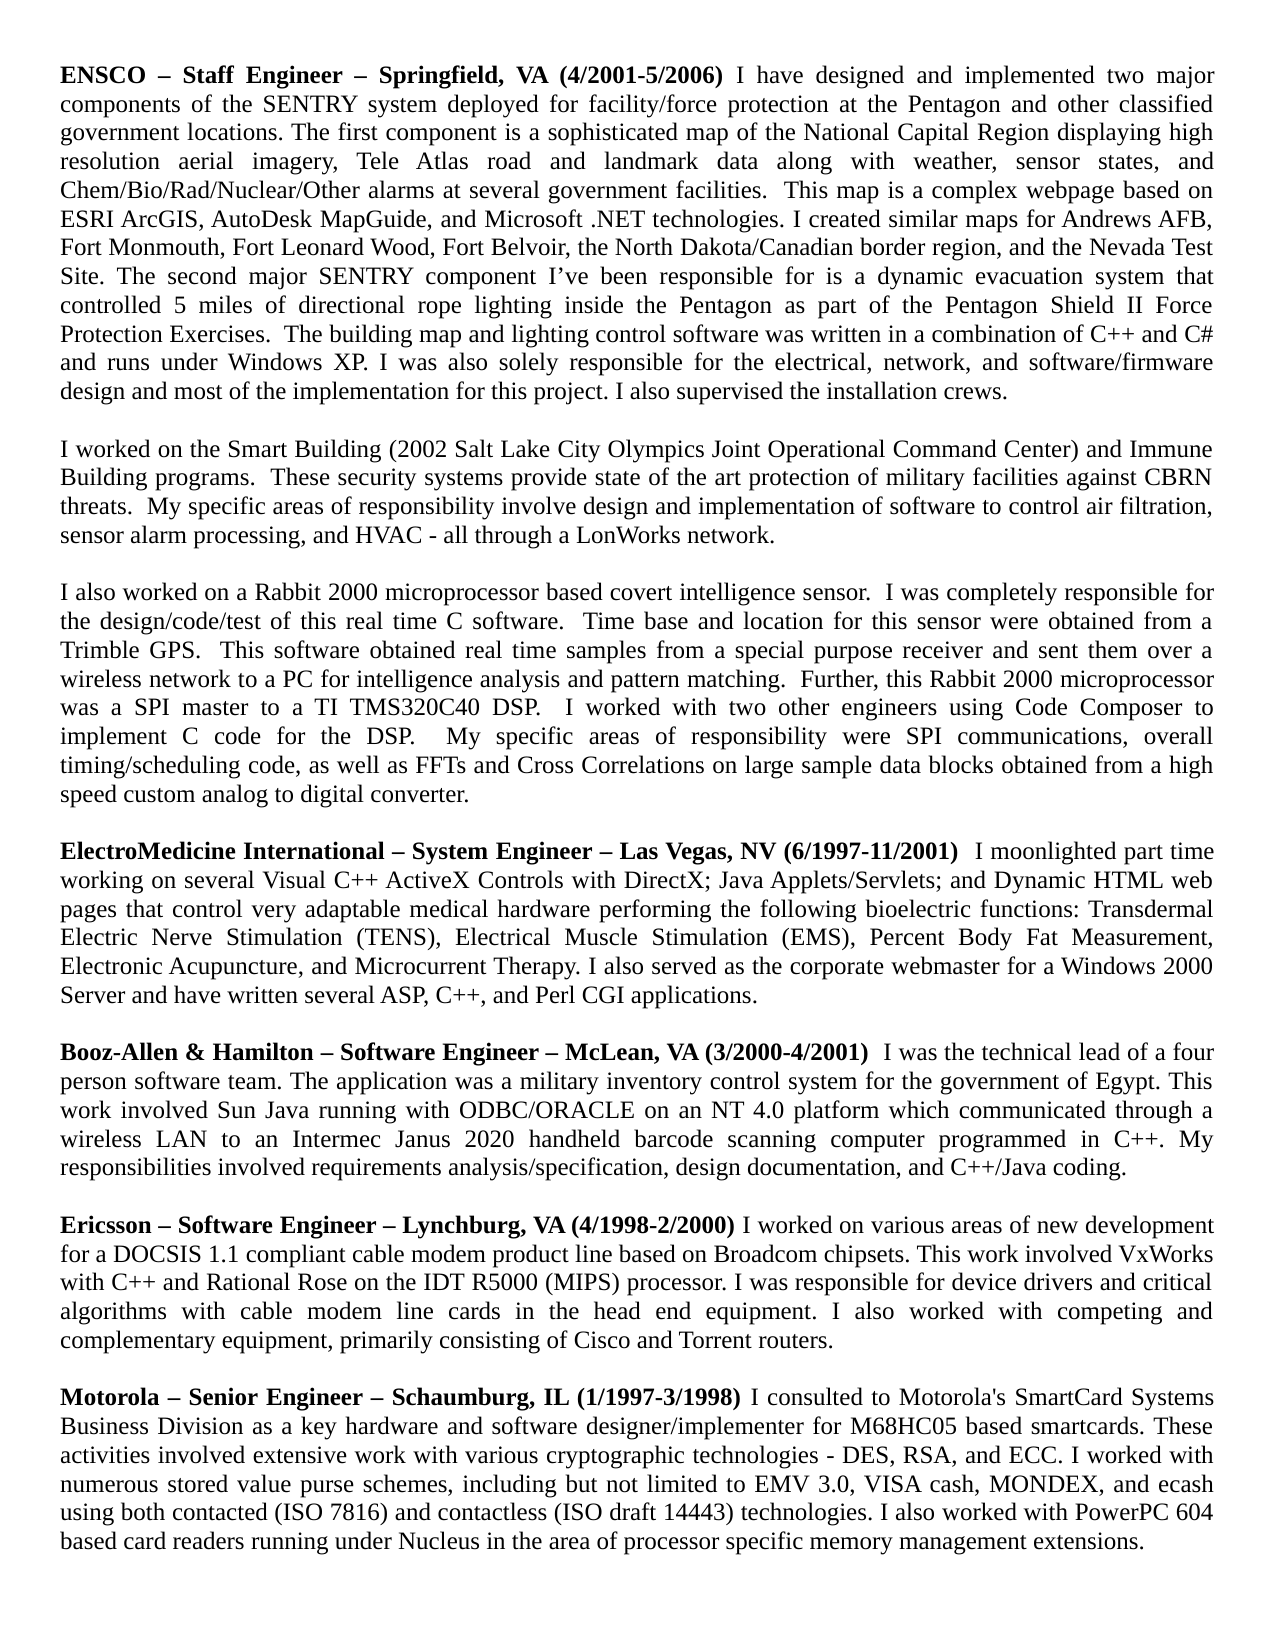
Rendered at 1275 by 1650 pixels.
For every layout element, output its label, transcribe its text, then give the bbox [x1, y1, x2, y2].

text ENSCO – Staff Engineer – Springfield, VA (4/2001-5/2006) I have designed and implemented two major components of the SENTRY system deployed for facility/force protection at the Pentagon and other classified government locations. The first component is a sophisticated map of the National Capital Region displaying high resolution aerial imagery, Tele Atlas road and landmark data along with weather, sensor states, and Chem/Bio/Rad/Nuclear/Other alarms at several government facilities. This map is a complex webpage based on ESRI ArcGIS, AutoDesk MapGuide, and Microsoft .NET technologies. I created similar maps for Andrews AFB, Fort Monmouth, Fort Leonard Wood, Fort Belvoir, the North Dakota/Canadian border region, and the Nevada Test Site. The second major SENTRY component I’ve been responsible for is a dynamic evacuation system that controlled 5 miles of directional rope lighting inside the Pentagon as part of the Pentagon Shield II Force Protection Exercises. The building map and lighting control software was written in a combination of C++ and C# and runs under Windows XP. I was also solely responsible for the electrical, network, and software/firmware design and most of the implementation for this project. I also supervised the installation crews. [60, 60, 1215, 405]
text I worked on the Smart Building (2002 Salt Lake City Olympics Joint Operational Command Center) and Immune Building programs. These security systems provide state of the art protection of military facilities against CBRN threats. My specific areas of responsibility involve design and implementation of software to control air filtration, sensor alarm processing, and HVAC - all through a LonWorks network. [60, 434, 1215, 549]
text Booz-Allen & Hamilton – Software Engineer – McLean, VA (3/2000-4/2001) I was the technical lead of a four person software team. The application was a military inventory control system for the government of Egypt. This work involved Sun Java running with ODBC/ORACLE on an NT 4.0 platform which communicated through a wireless LAN to an Intermec Janus 2020 handheld barcode scanning computer programmed in C++. My responsibilities involved requirements analysis/specification, design documentation, and C++/Java coding. [60, 1037, 1215, 1181]
text I also worked on a Rabbit 2000 microprocessor based covert intelligence sensor. I was completely responsible for the design/code/test of this real time C software. Time base and location for this sensor were obtained from a Trimble GPS. This software obtained real time samples from a special purpose receiver and sent them over a wireless network to a PC for intelligence analysis and pattern matching. Further, this Rabbit 2000 microprocessor was a SPI master to a TI TMS320C40 DSP. I worked with two other engineers using Code Composer to implement C code for the DSP. My specific areas of responsibility were SPI communications, overall timing/scheduling code, as well as FFTs and Cross Correlations on large sample data blocks obtained from a high speed custom analog to digital converter. [60, 577, 1215, 807]
text ElectroMedicine International – System Engineer – Las Vegas, NV (6/1997-11/2001) I moonlighted part time working on several Visual C++ ActiveX Controls with DirectX; Java Applets/Servlets; and Dynamic HTML web pages that control very adaptable medical hardware performing the following bioelectric functions: Transdermal Electric Nerve Stimulation (TENS), Electrical Muscle Stimulation (EMS), Percent Body Fat Measurement, Electronic Acupuncture, and Microcurrent Therapy. I also served as the corporate webmaster for a Windows 2000 Server and have written several ASP, C++, and Perl CGI applications. [60, 836, 1215, 1009]
text Ericsson – Software Engineer – Lynchburg, VA (4/1998-2/2000) I worked on various areas of new development for a DOCSIS 1.1 compliant cable modem product line based on Broadcom chipsets. This work involved VxWorks with C++ and Rational Rose on the IDT R5000 (MIPS) processor. I was responsible for device drivers and critical algorithms with cable modem line cards in the head end equipment. I also worked with competing and complementary equipment, primarily consisting of Cisco and Torrent routers. [60, 1210, 1215, 1354]
text Motorola – Senior Engineer – Schaumburg, IL (1/1997-3/1998) I consulted to Motorola's SmartCard Systems Business Division as a key hardware and software designer/implementer for M68HC05 based smartcards. These activities involved extensive work with various cryptographic technologies - DES, RSA, and ECC. I worked with numerous stored value purse schemes, including but not limited to EMV 3.0, VISA cash, MONDEX, and ecash using both contacted (ISO 7816) and contactless (ISO draft 14443) technologies. I also worked with PowerPC 604 based card readers running under Nucleus in the area of processor specific memory management extensions. [60, 1382, 1215, 1555]
